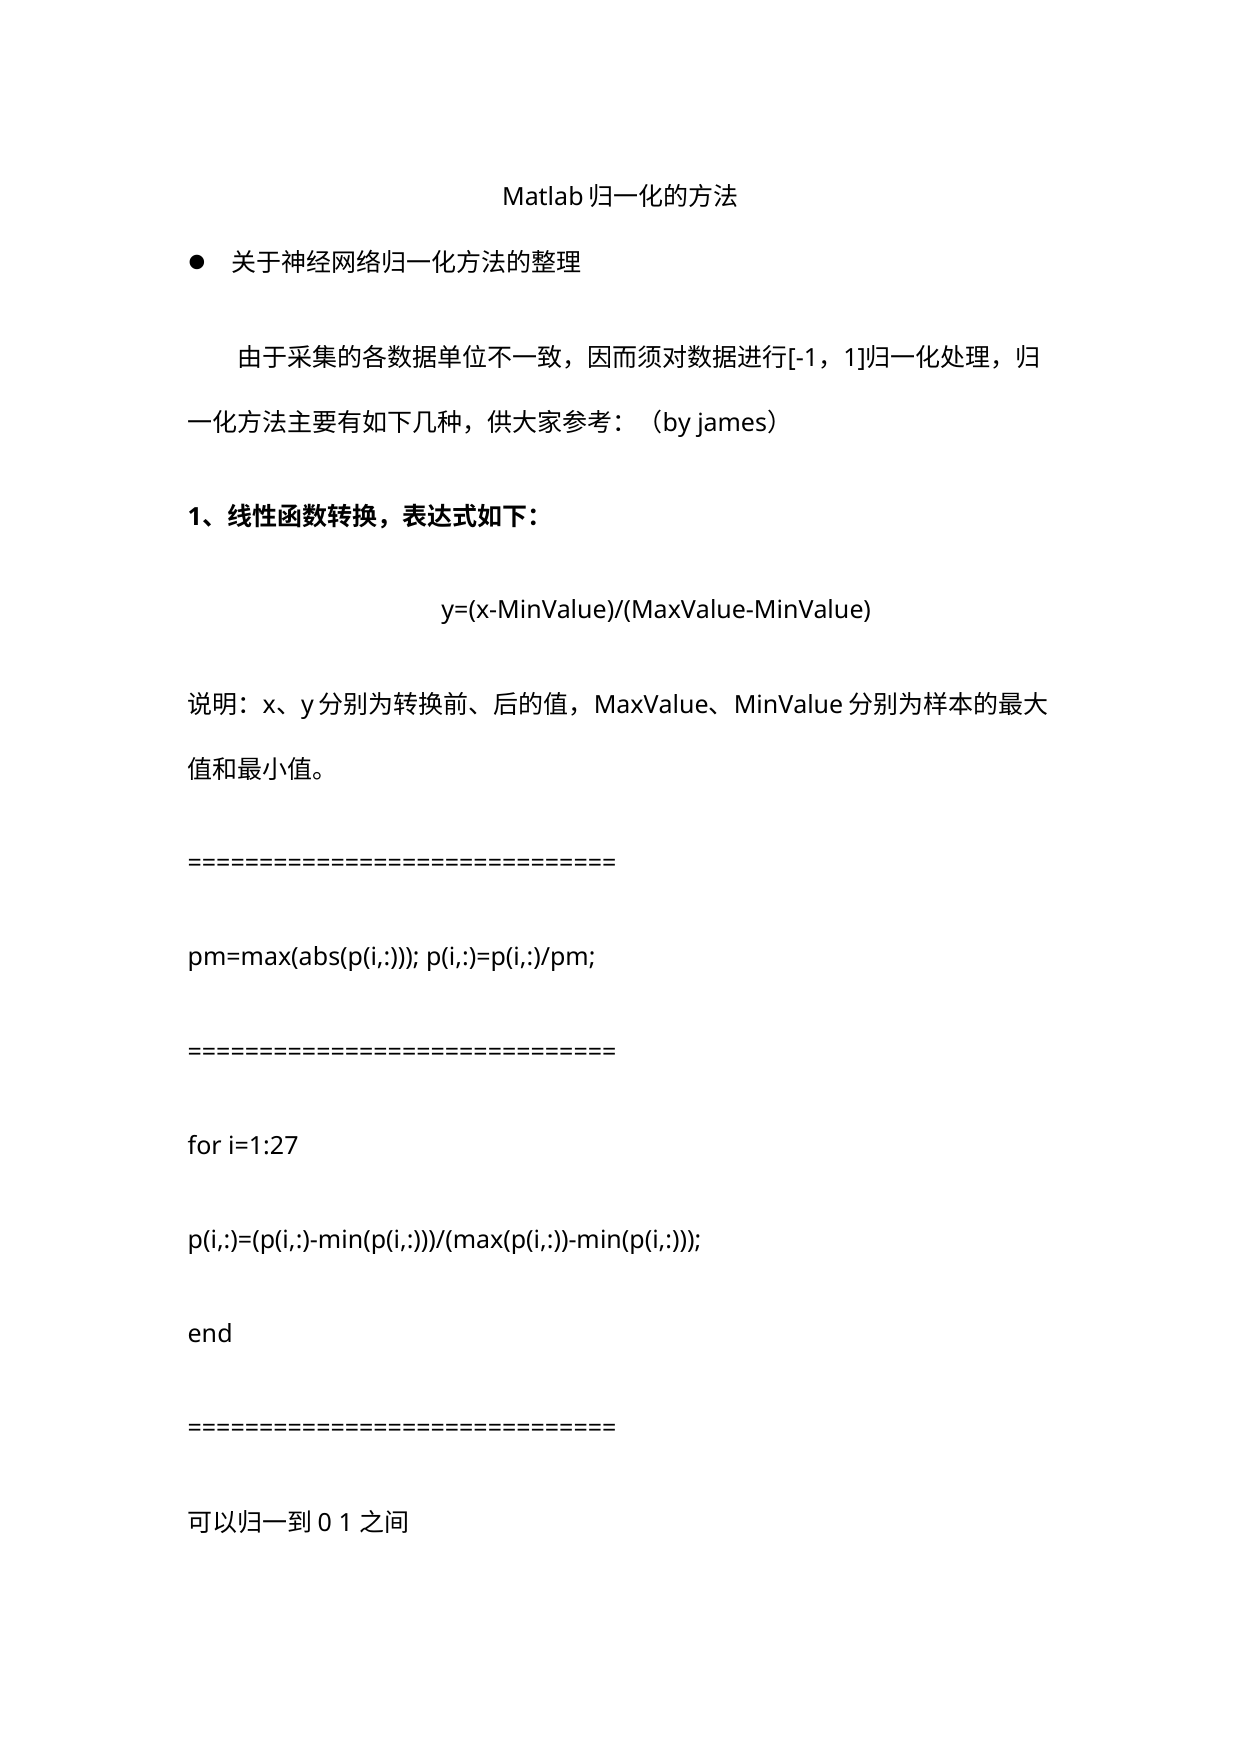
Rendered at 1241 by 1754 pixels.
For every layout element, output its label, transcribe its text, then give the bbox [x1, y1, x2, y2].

text Matlab归一化的方法 [187, 162, 1053, 227]
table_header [186, 227, 1051, 1584]
